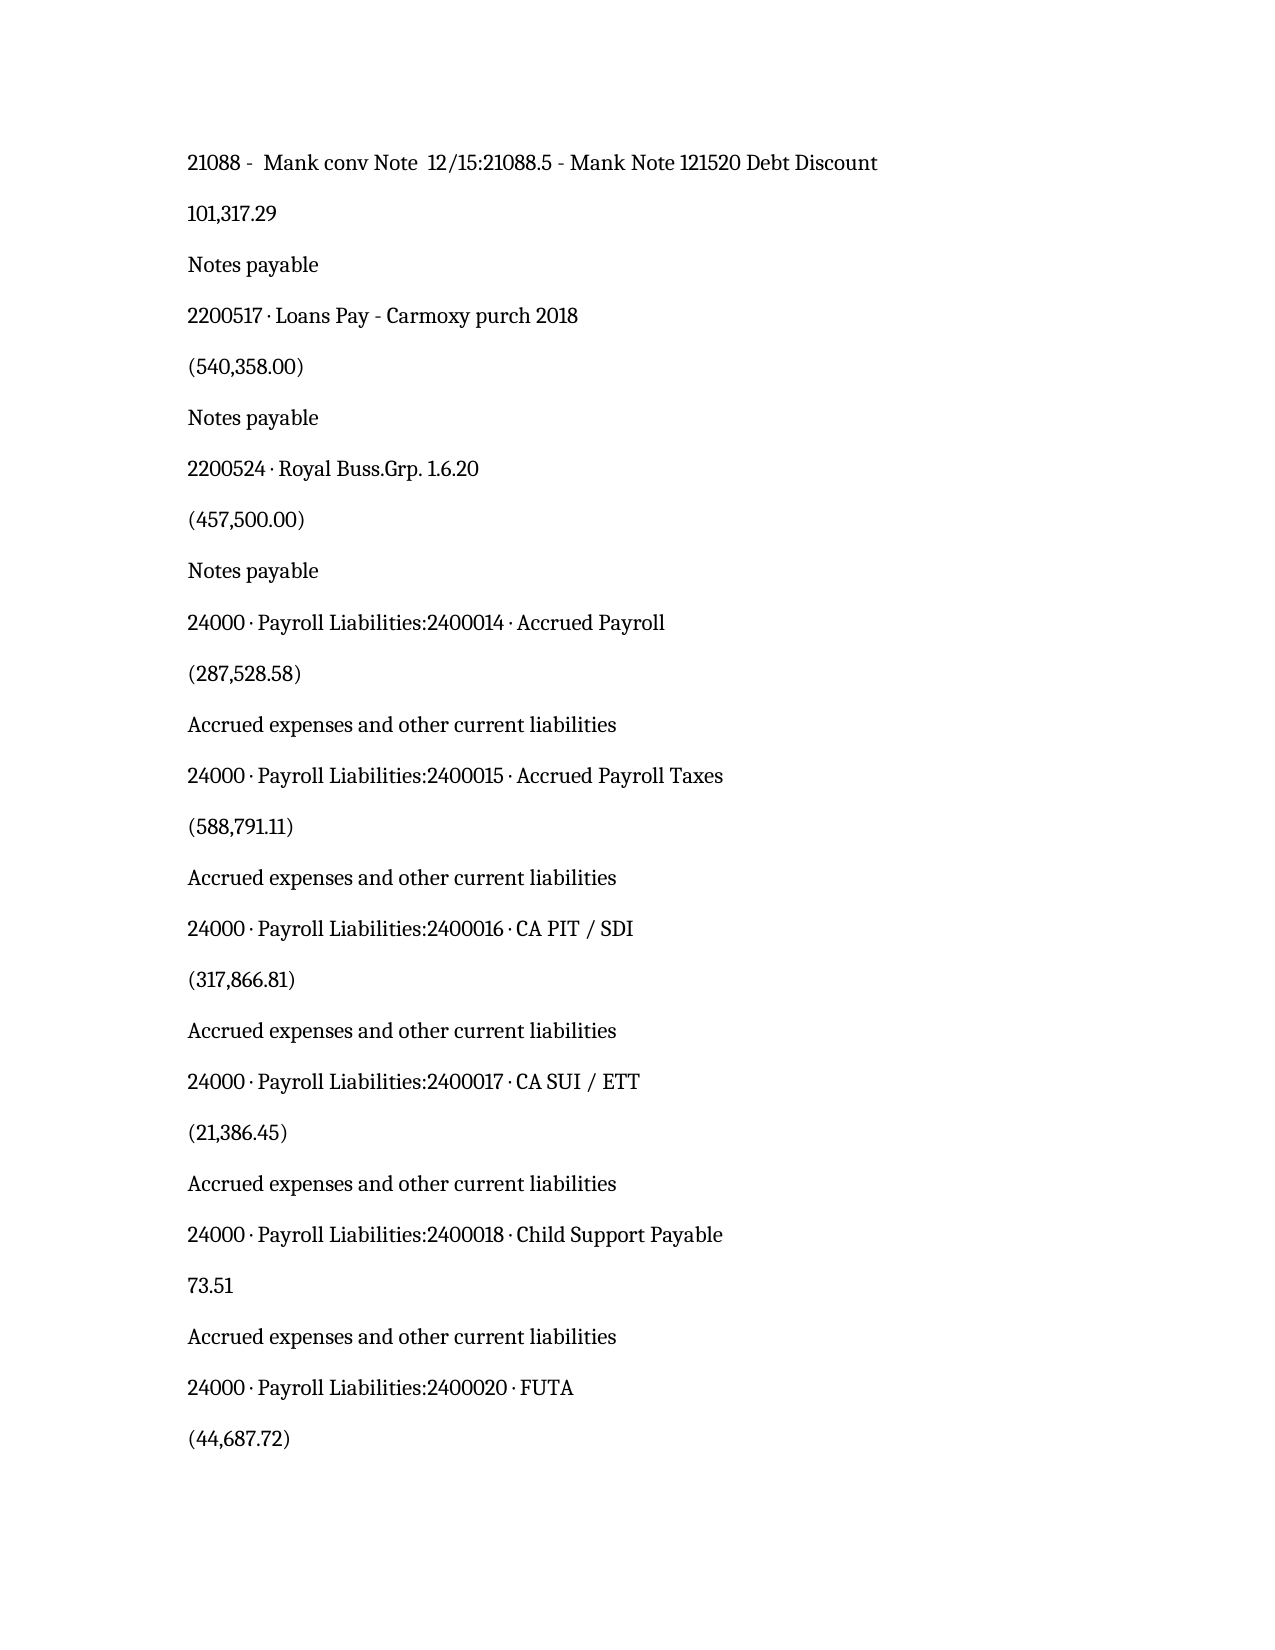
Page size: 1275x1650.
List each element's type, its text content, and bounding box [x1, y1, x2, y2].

text (317,866.81) [187, 967, 1087, 993]
text 24000 · Payroll Liabilities:2400014 · Accrued Payroll [187, 609, 1087, 636]
text (21,386.45) [187, 1120, 1087, 1146]
text Notes payable [187, 252, 1087, 278]
text 24000 · Payroll Liabilities:2400017 · CA SUI / ETT [187, 1069, 1087, 1095]
text Notes payable [187, 405, 1087, 432]
text 24000 · Payroll Liabilities:2400020 · FUTA [187, 1375, 1087, 1401]
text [187, 1324, 1087, 1350]
text Accrued expenses and other current liabilities [187, 1171, 1087, 1197]
text (540,358.00) [187, 354, 1087, 381]
text 101,317.29 [187, 201, 1087, 227]
text 2200517 · Loans Pay - Carmoxy purch 2018 [187, 303, 1087, 329]
text 24000 · Payroll Liabilities:2400016 · CA PIT / SDI [187, 916, 1087, 942]
text Notes payable [187, 558, 1087, 585]
text 24000 · Payroll Liabilities:2400018 · Child Support Payable [187, 1222, 1087, 1248]
text Accrued expenses and other current liabilities [187, 711, 1087, 738]
text 2200524 · Royal Buss.Grp. 1.6.20 [187, 456, 1087, 483]
text 21088 - Mank conv Note 12/15:21088.5 - Mank Note 121520 Debt Discount [187, 150, 1087, 176]
text Accrued expenses and other current liabilities [187, 1018, 1087, 1044]
text (44,687.72) [187, 1426, 1087, 1452]
text 73.51 [187, 1273, 1087, 1299]
text (457,500.00) [187, 507, 1087, 534]
text (588,791.11) [187, 813, 1087, 840]
text (287,528.58) [187, 660, 1087, 687]
text 24000 · Payroll Liabilities:2400015 · Accrued Payroll Taxes [187, 762, 1087, 789]
text Accrued expenses and other current liabilities [187, 864, 1087, 891]
